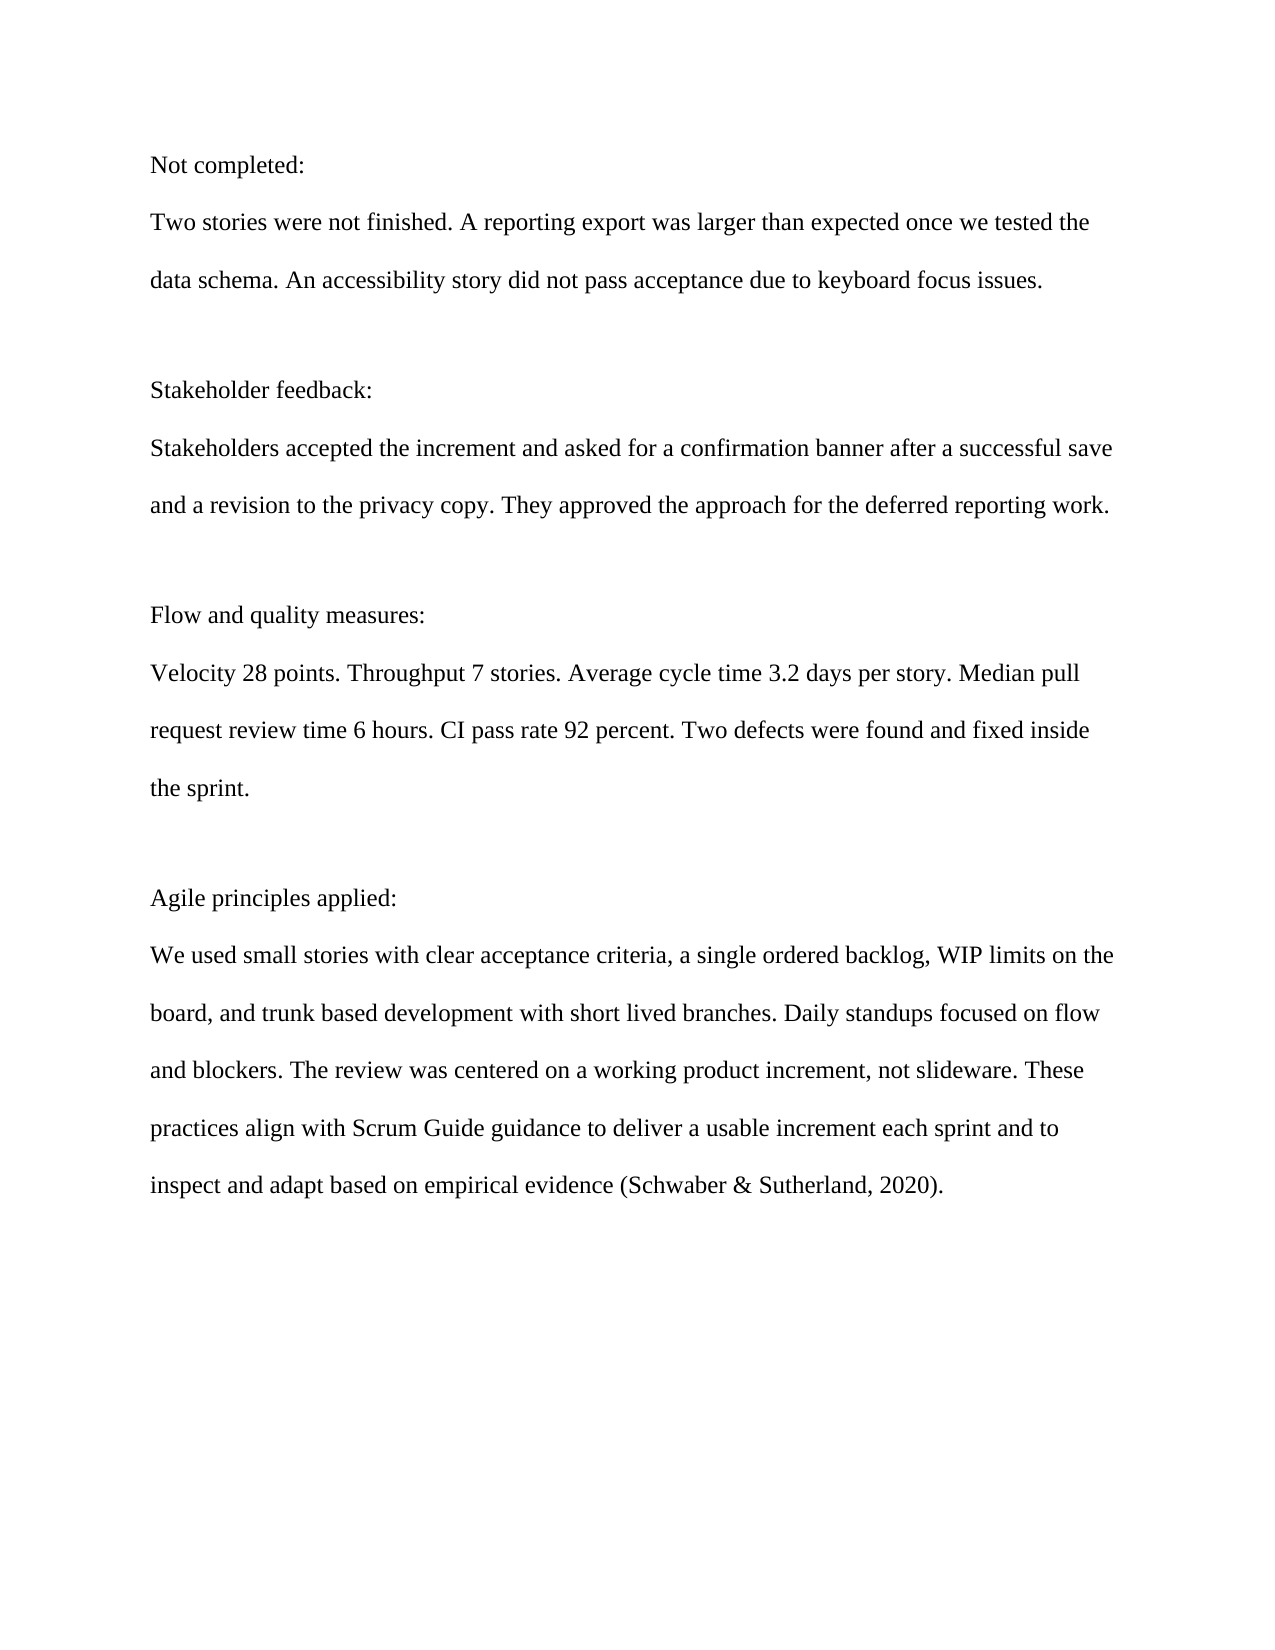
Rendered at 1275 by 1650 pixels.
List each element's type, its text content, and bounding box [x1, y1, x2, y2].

text Stakeholder feedback: [150, 375, 1125, 404]
text Stakeholders accepted the increment and asked for a confirmation banner after a successful save and a revision to the privacy copy. They approved the approach for the deferred reporting work. [150, 433, 1125, 519]
text Flow and quality measures: [150, 600, 1125, 629]
text Two stories were not finished. A reporting export was larger than expected once we tested the data schema. An accessibility story did not pass acceptance due to keyboard focus issues. [150, 207, 1125, 294]
text We used small stories with clear acceptance criteria, a single ordered backlog, WIP limits on the board, and trunk based development with short lived branches. Daily standups focused on flow and blockers. The review was centered on a working product increment, not slideware. These practices align with Scrum Guide guidance to deliver a usable increment each sprint and to inspect and adapt based on empirical evidence (Schwaber & Sutherland, 2020). [150, 941, 1125, 1199]
text Velocity 28 points. Throughput 7 stories. Average cycle time 3.2 days per story. Median pull request review time 6 hours. CI pass rate 92 percent. Two defects were found and fixed inside the sprint. [150, 658, 1125, 802]
text Not completed: [150, 150, 1125, 179]
text Agile principles applied: [150, 883, 1125, 912]
